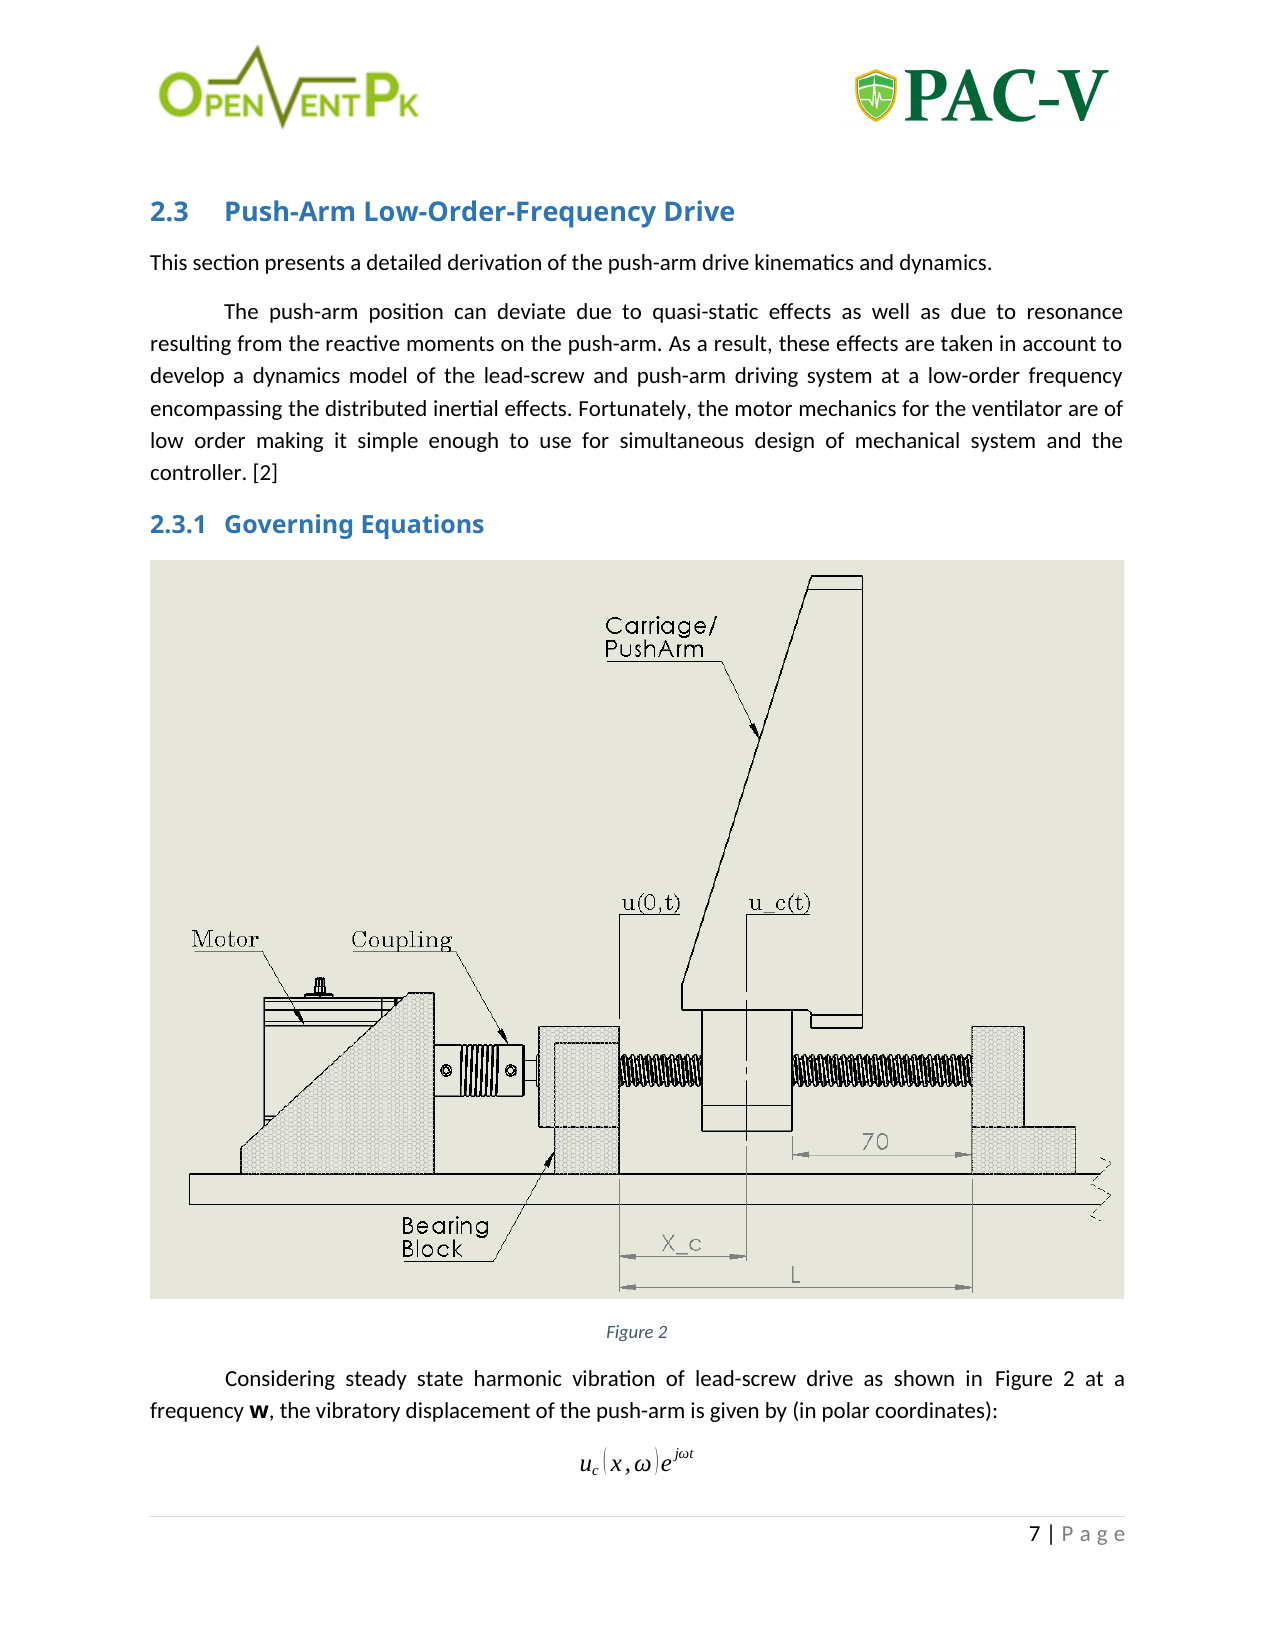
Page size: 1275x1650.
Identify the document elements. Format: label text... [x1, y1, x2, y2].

subtitle Push-Arm Low-Order-Frequency Drive [150, 192, 1125, 229]
picture [150, 560, 1125, 1299]
text Considering steady state harmonic vibration of lead-screw drive as shown in Figure 2 at a frequency w, the vibratory displacement of the push-arm is given by (in polar coordinates): [150, 1364, 1125, 1425]
text This section presents a detailed derivation of the push-arm drive kinematics and dynamics. [150, 248, 1125, 276]
subtitle Governing Equations [150, 507, 1125, 541]
text The push-arm position can deviate due to quasi-static effects as well as due to resonance resulting from the reactive moments on the push-arm. As a result, these effects are taken in account to develop a dynamics model of the lead-screw and push-arm driving system at a low-order frequency encompassing the distributed inertial effects. Fortunately, the motor mechanics for the ventilator are of low order making it simple enough to use for simultaneous design of mechanical system and the controller. [150, 297, 1125, 486]
picture [150, 35, 433, 140]
picture [837, 59, 1125, 131]
